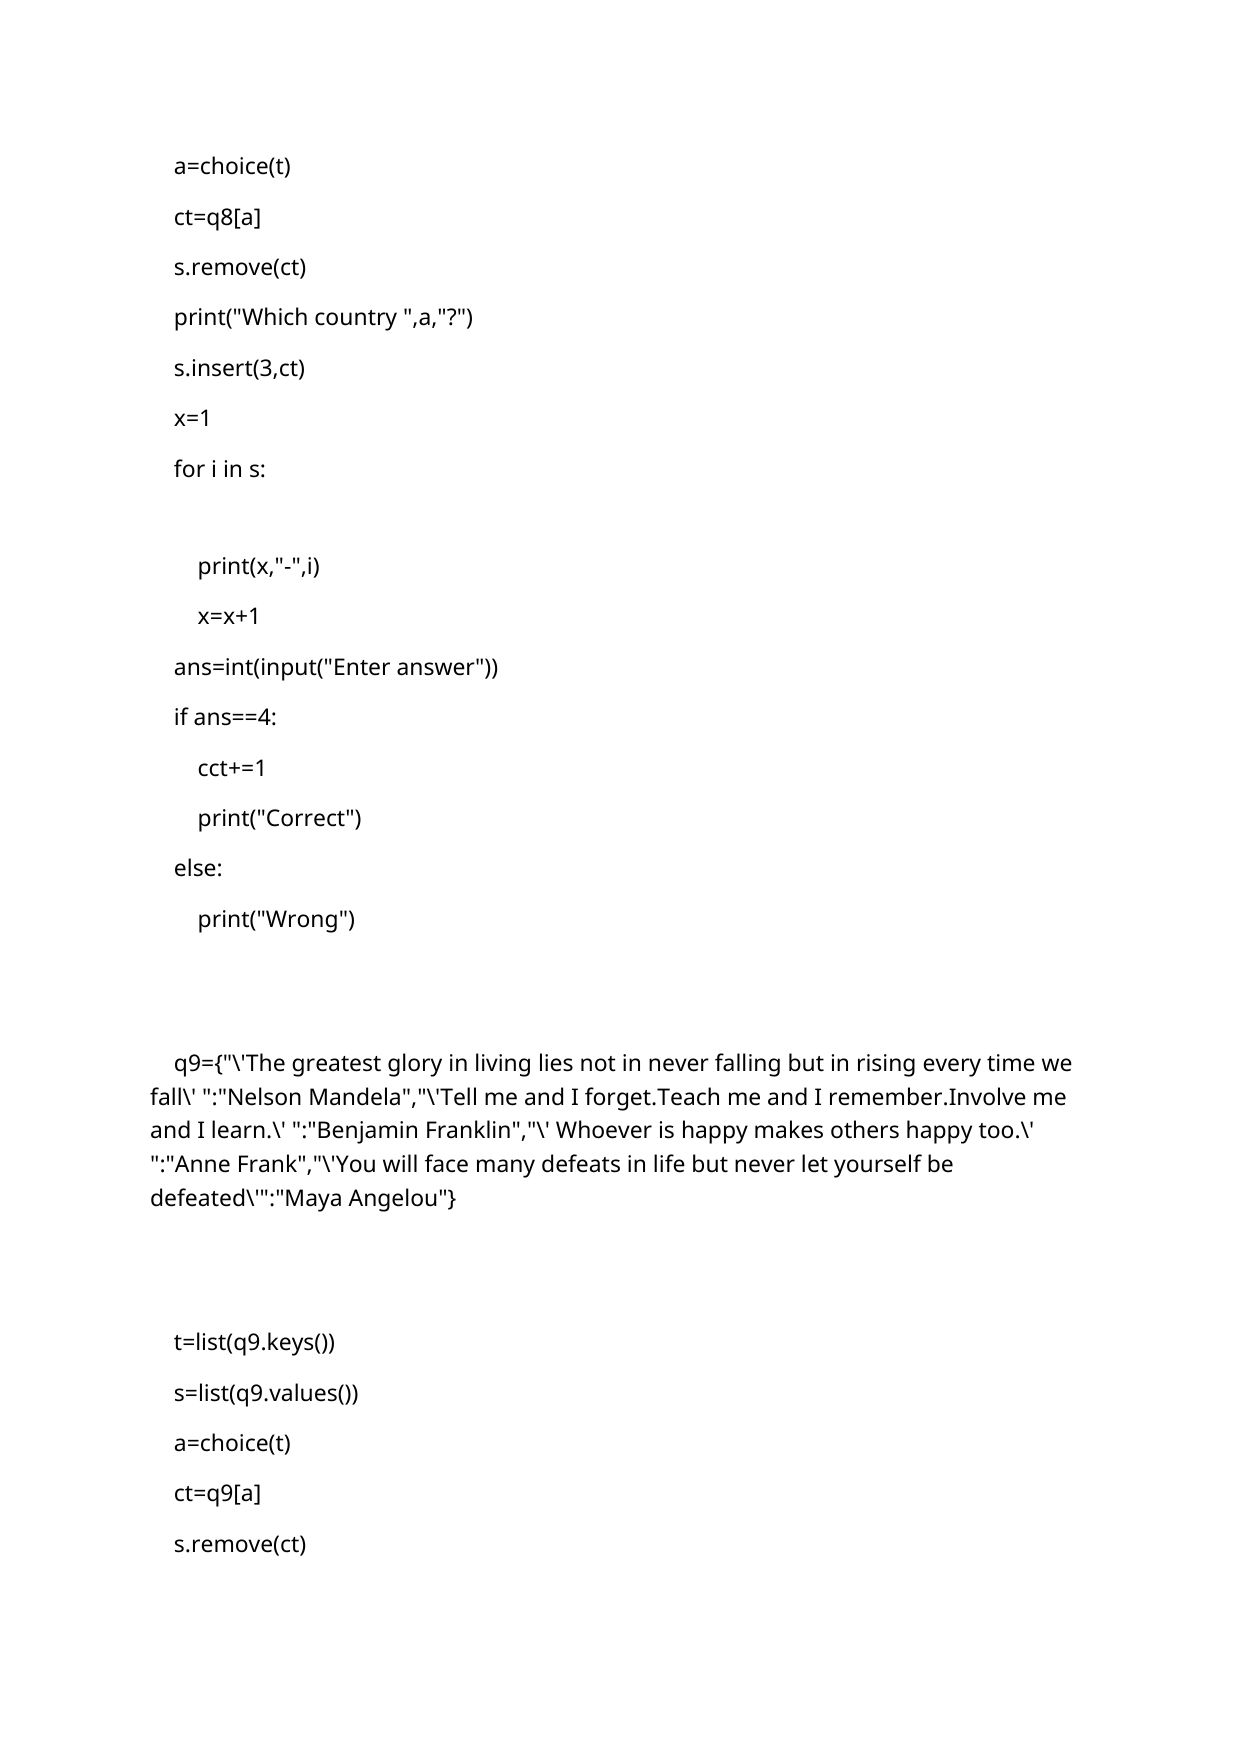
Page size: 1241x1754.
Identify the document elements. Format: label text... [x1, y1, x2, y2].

text print(x,"-",i) [150, 550, 1090, 581]
text ans=int(input("Enter answer")) [150, 651, 1090, 682]
text x=x+1 [150, 600, 1090, 631]
text else: [150, 852, 1090, 883]
text s=list(q9.values()) [150, 1376, 1090, 1408]
text if ans==4: [150, 701, 1090, 732]
text a=choice(t) [150, 1427, 1090, 1458]
text ct=q8[a] [150, 200, 1090, 232]
text cct+=1 [150, 751, 1090, 783]
text for i in s: [150, 452, 1090, 484]
text ct=q9[a] [150, 1477, 1090, 1508]
text s.remove(ct) [150, 1528, 1090, 1559]
text q9={"\'The greatest glory in living lies not in never falling but in rising every time we fall\' ":"Nelson Mandela","\'Tell me and I forget.Teach me and I remember.Involve me and I learn.\' ":"Benjamin Franklin","\' Whoever is happy makes others happy too.\' ":"Anne Frank","\'You will face many defeats in life but never let yourself be defeated\'":"Maya Angelou"} [150, 1047, 1090, 1213]
text s.remove(ct) [150, 251, 1090, 282]
text print("Wrong") [150, 903, 1090, 934]
text print("Correct") [150, 802, 1090, 833]
text x=1 [150, 402, 1090, 433]
text s.insert(3,ct) [150, 352, 1090, 383]
text print("Which country ",a,"?") [150, 301, 1090, 332]
text t=list(q9.keys()) [150, 1326, 1090, 1357]
text a=choice(t) [150, 150, 1090, 181]
